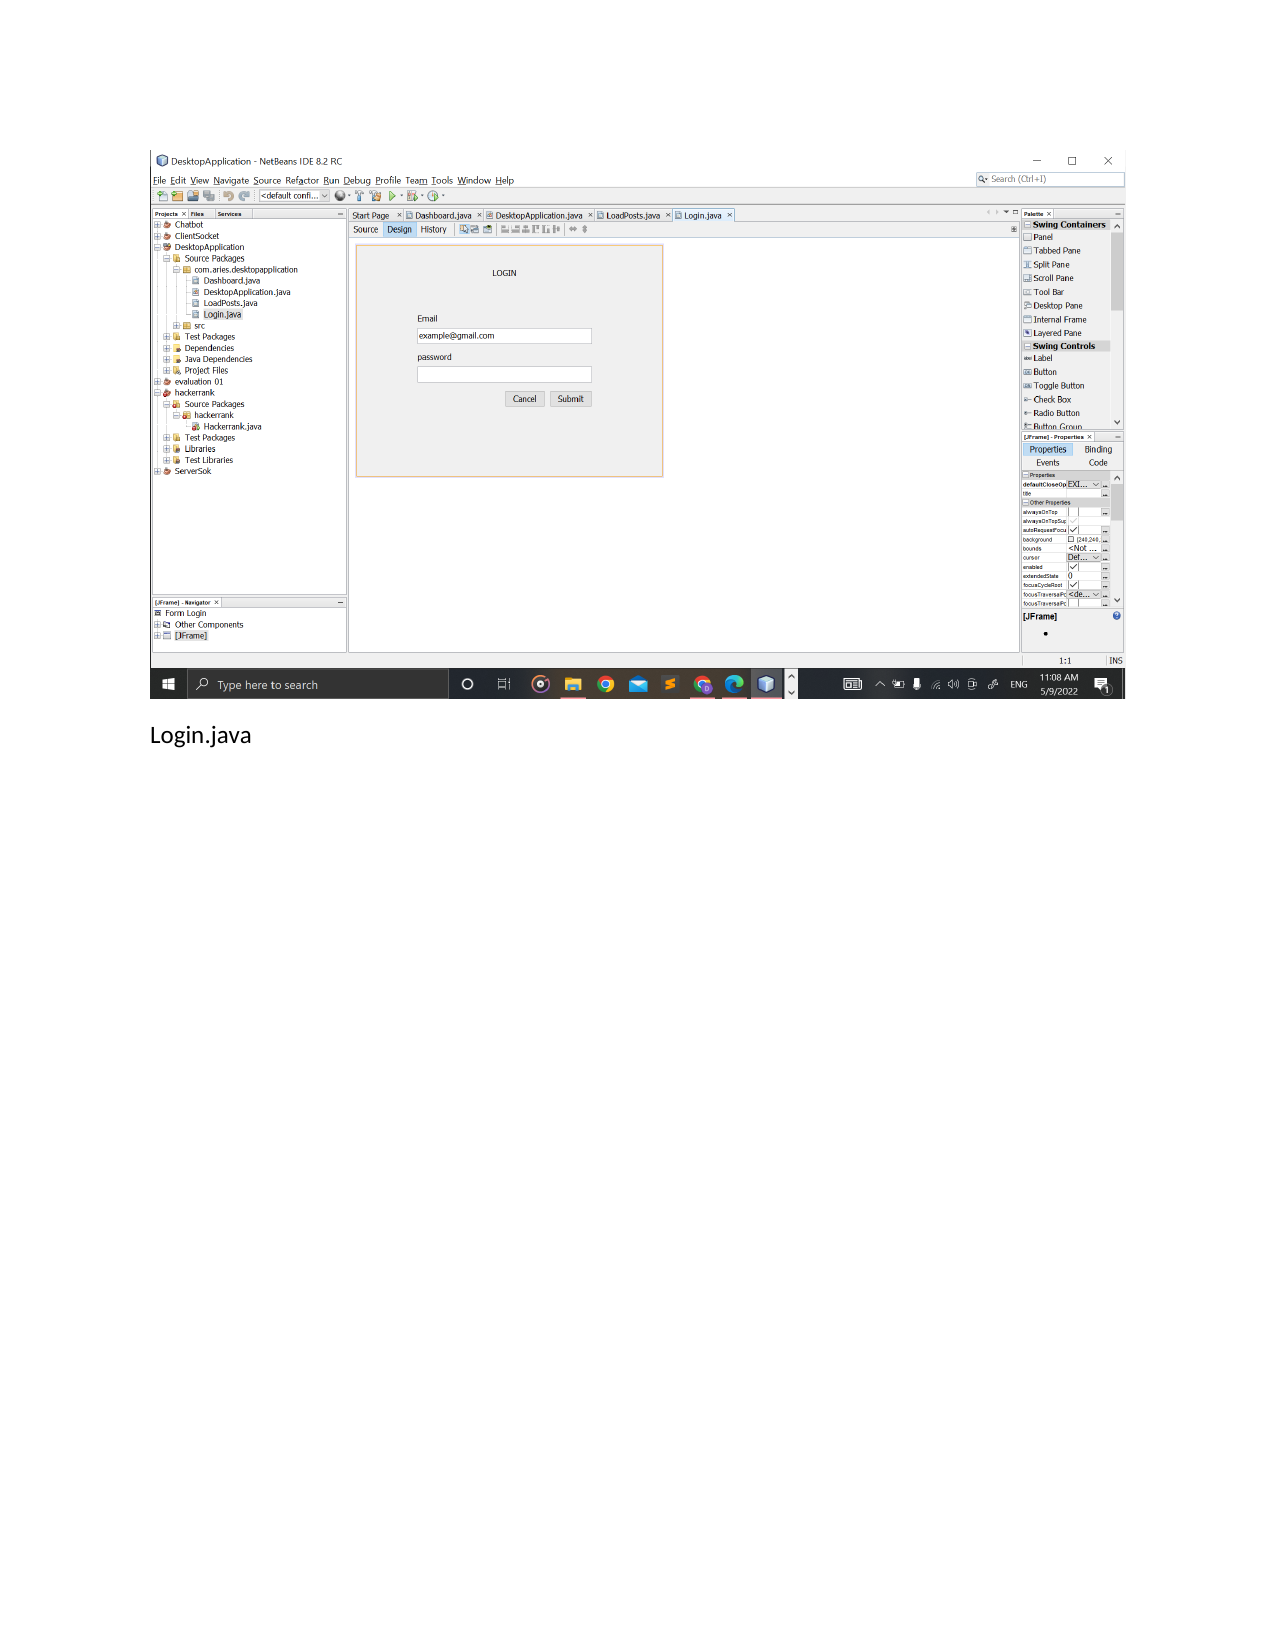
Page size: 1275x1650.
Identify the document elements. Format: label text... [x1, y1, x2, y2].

text Login.java [150, 719, 1125, 750]
picture [150, 150, 1125, 699]
